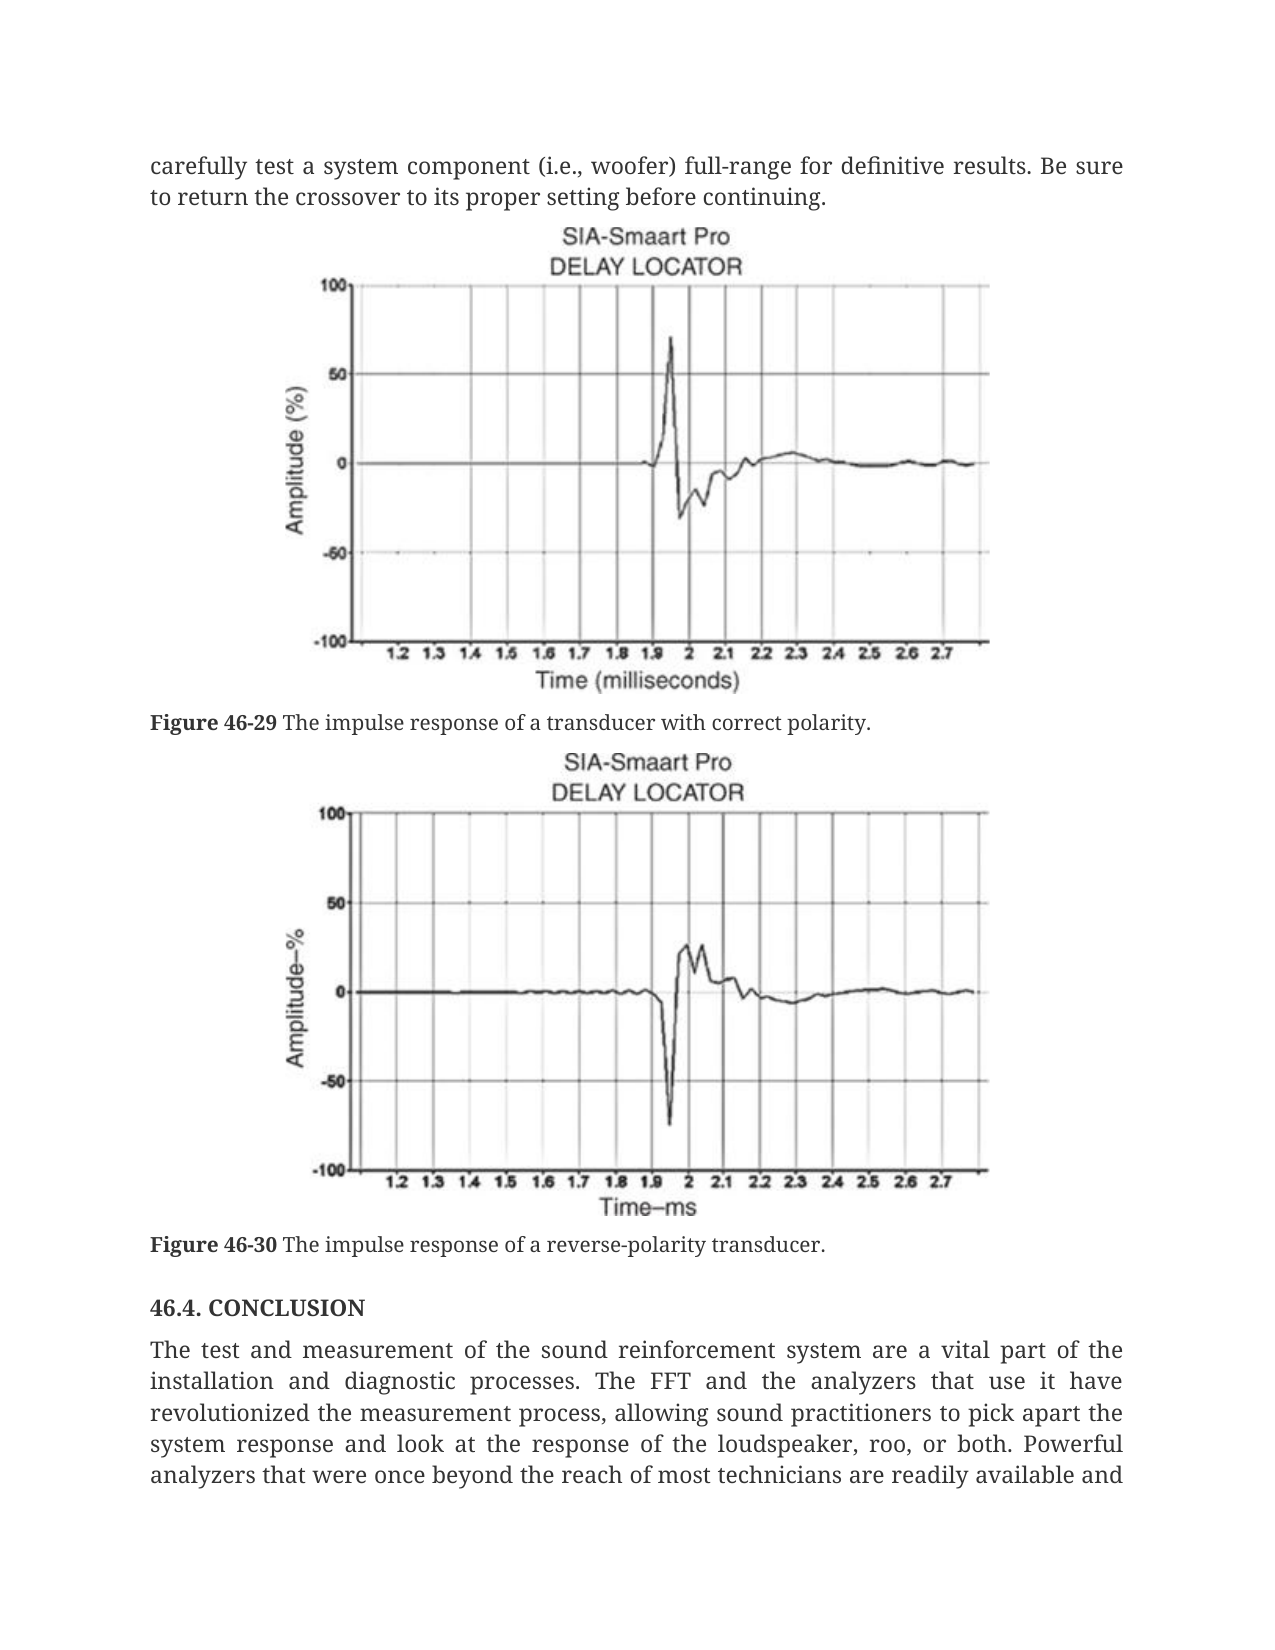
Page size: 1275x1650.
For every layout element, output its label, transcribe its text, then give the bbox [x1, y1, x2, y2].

picture [285, 227, 990, 694]
text Figure 46-30 The impulse response of a reverse-polarity transducer. [150, 1231, 1125, 1259]
text Figure 46-29 The impulse response of a transducer with correct polarity. [150, 708, 1125, 737]
picture [285, 753, 990, 1216]
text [150, 150, 1125, 212]
text 46.4. CONCLUSION [150, 1282, 1125, 1323]
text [150, 1334, 1125, 1490]
